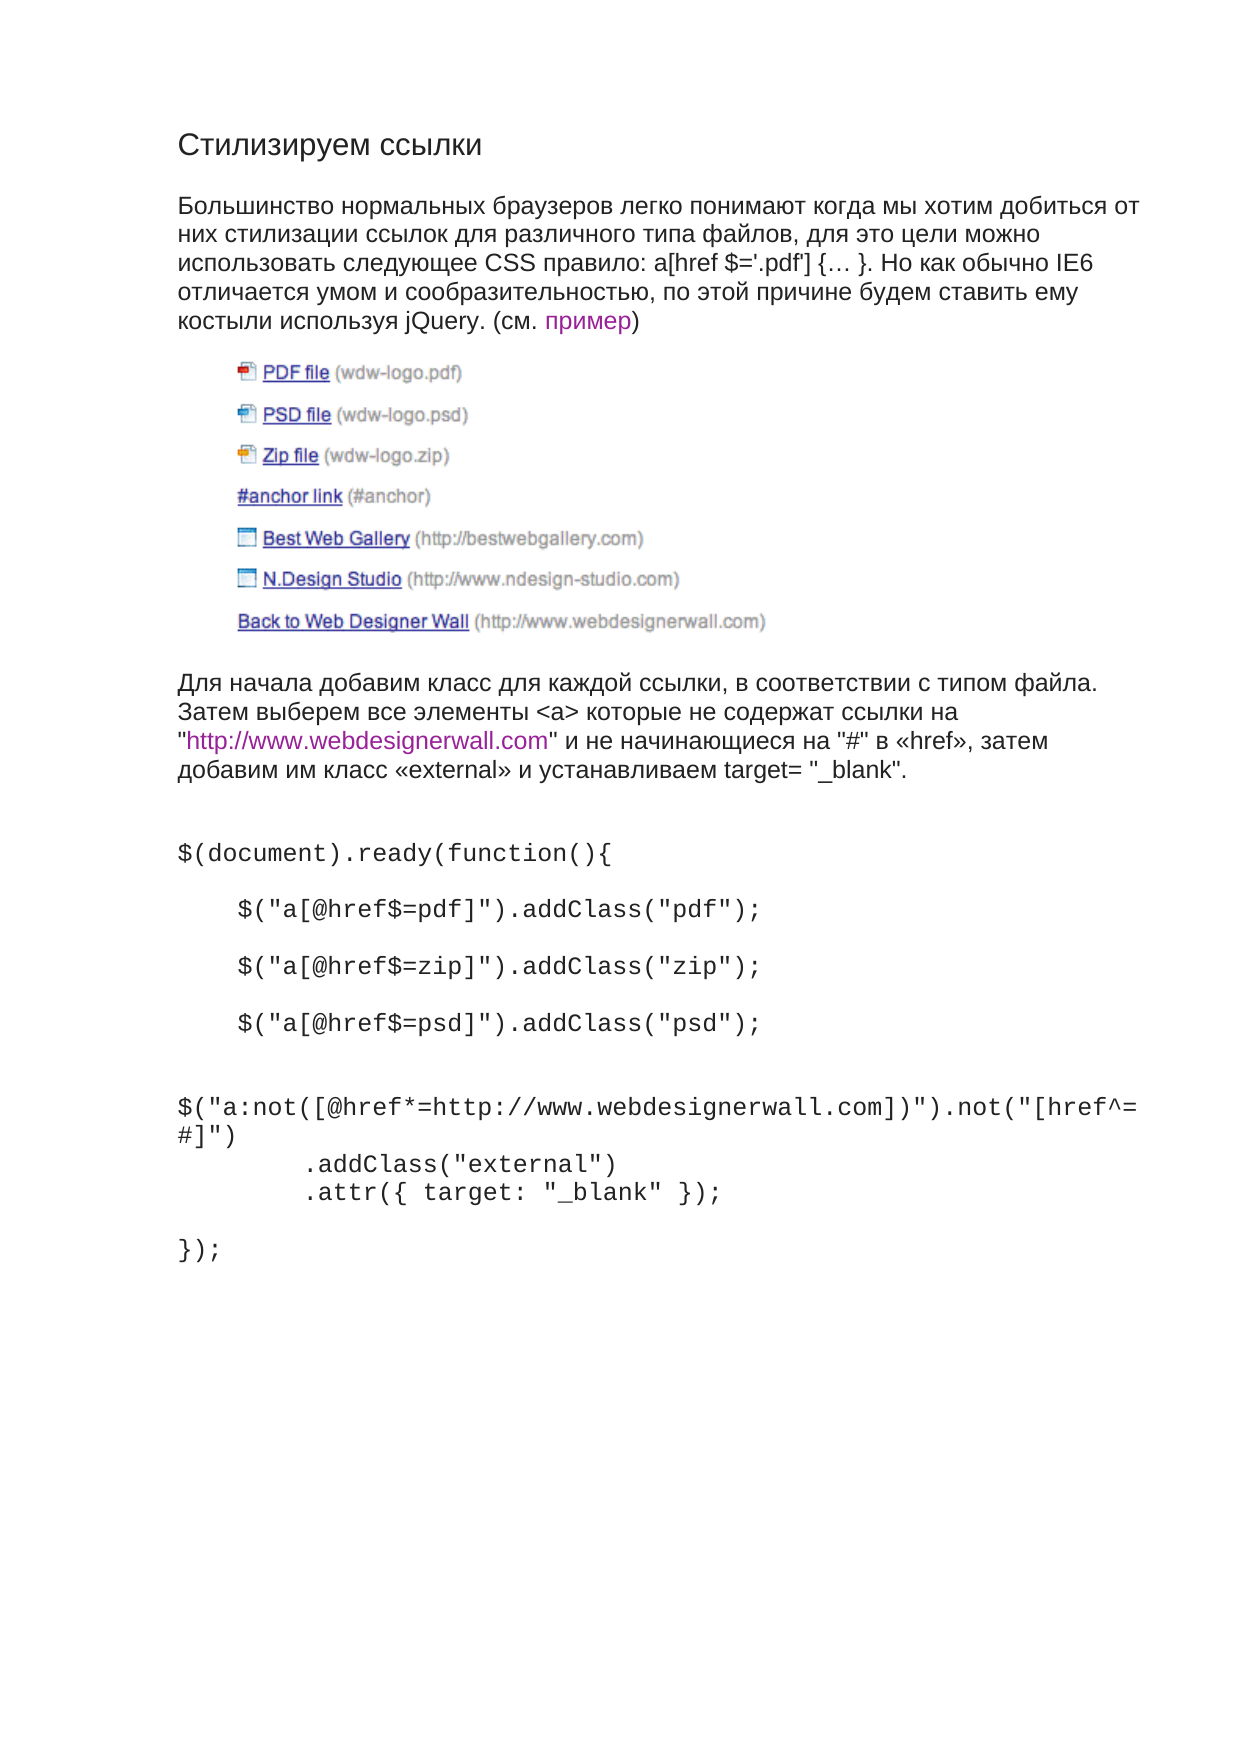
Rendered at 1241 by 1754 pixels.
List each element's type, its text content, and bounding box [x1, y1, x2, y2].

text $("a[@href$=zip]").addClass("zip"); [177, 953, 1152, 982]
text $("a[@href$=psd]").addClass("psd"); [177, 1010, 1152, 1038]
text $("a:not([@href*=http://www.webdesignerwall.com])").not("[href^=#]") [177, 1067, 1152, 1151]
text }); [177, 1236, 1152, 1265]
text .addClass("external") [177, 1151, 1152, 1180]
text Стилизируем ссылки [177, 118, 1152, 162]
picture [177, 334, 850, 669]
text $(document).ready(function(){ [177, 840, 1152, 868]
text $("a[@href$=pdf]").addClass("pdf"); [177, 897, 1152, 925]
text .attr({ target: "_blank" }); [177, 1180, 1152, 1208]
